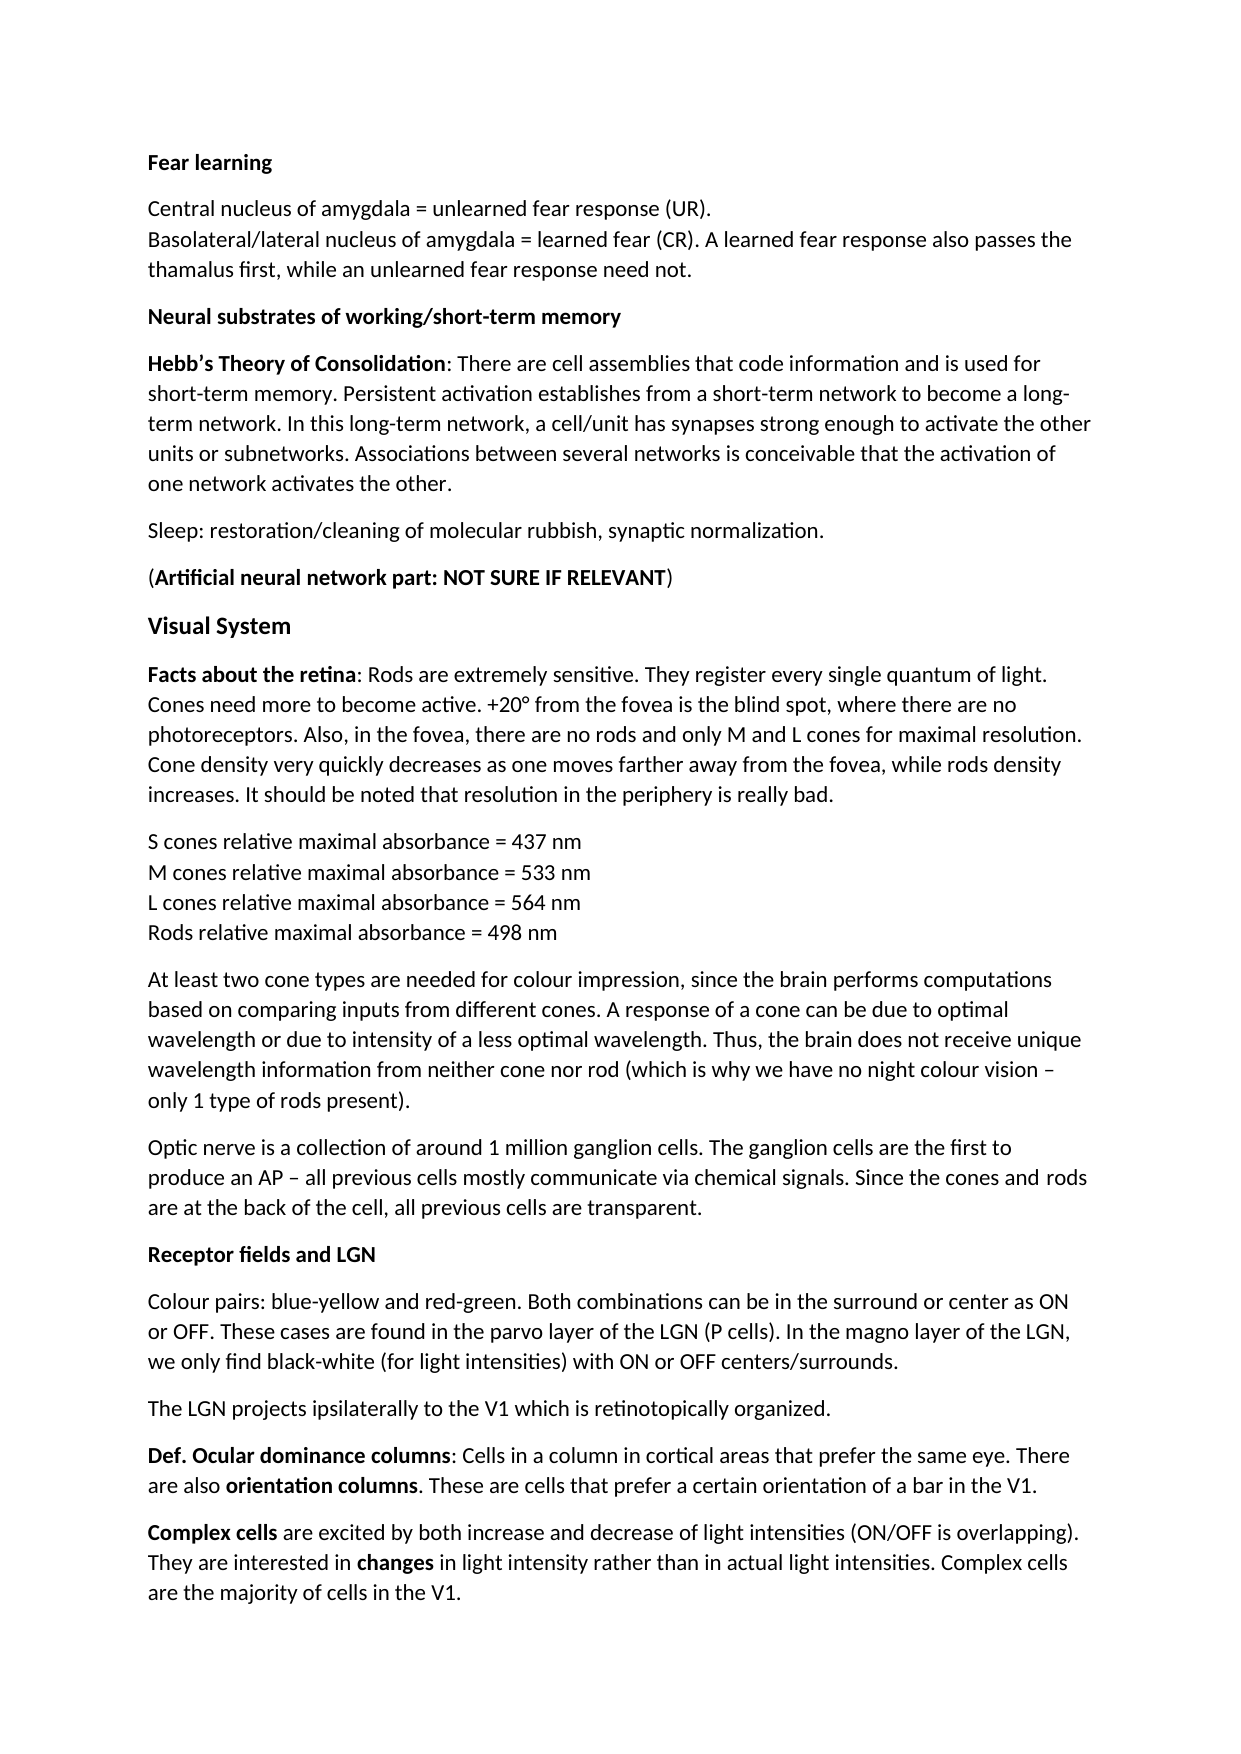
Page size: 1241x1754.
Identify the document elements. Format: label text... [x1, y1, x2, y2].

text Neural substrates of working/short-term memory [148, 302, 1093, 330]
text Complex cells are excited by both increase and decrease of light intensities (ON/OFF is overlapping). They are interested in changes in light intensity rather than in actual light intensities. Complex cells are the majority of cells in the V1. [148, 1518, 1093, 1606]
text Receptor fields and LGN [148, 1240, 1093, 1268]
text Hebb’s Theory of Consolidation: There are cell assemblies that code information and is used for short-term memory. Persistent activation establishes from a short-term network to become a long-term network. In this long-term network, a cell/unit has synapses strong enough to activate the other units or subnetworks. Associations between several networks is conceivable that the activation of one network activates the other. [148, 349, 1093, 497]
text Colour pairs: blue-yellow and red-green. Both combinations can be in the surround or center as ON or OFF. These cases are found in the parvo layer of the LGN (P cells). In the magno layer of the LGN, we only find black-white (for light intensities) with ON or OFF centers/surrounds. [148, 1287, 1093, 1375]
text Sleep: restoration/cleaning of molecular rubbish, synaptic normalization. [148, 516, 1093, 544]
text Optic nerve is a collection of around 1 million ganglion cells. The ganglion cells are the first to produce an AP – all previous cells mostly communicate via chemical signals. Since the cones and rods are at the back of the cell, all previous cells are transparent. [148, 1133, 1093, 1221]
text (Artificial neural network part: NOT SURE IF RELEVANT) [148, 563, 1093, 591]
text Central nucleus of amygdala = unlearned fear response (UR). Basolateral/lateral nucleus of amygdala = learned fear (CR). A learned fear response also passes the thamalus first, while an unlearned fear response need not. [148, 194, 1093, 283]
text The LGN projects ipsilaterally to the V1 which is retinotopically organized. [148, 1394, 1093, 1422]
text Def. Ocular dominance columns: Cells in a column in cortical areas that prefer the same eye. There are also orientation columns. These are cells that prefer a certain orientation of a bar in the V1. [148, 1441, 1093, 1499]
text Facts about the retina: Rods are extremely sensitive. They register every single quantum of light. Cones need more to become active. +20° from the fovea is the blind spot, where there are no photoreceptors. Also, in the fovea, there are no rods and only M and L cones for maximal resolution. Cone density very quickly decreases as one moves farther away from the fovea, while rods density increases. It should be noted that resolution in the periphery is really bad. [148, 660, 1093, 808]
text At least two cone types are needed for colour impression, since the brain performs computations based on comparing inputs from different cones. A response of a cone can be due to optimal wavelength or due to intensity of a less optimal wavelength. Thus, the brain does not receive unique wavelength information from neither cone nor rod (which is why we have no night colour vision – only 1 type of rods present). [148, 965, 1093, 1114]
text Visual System [148, 610, 1093, 641]
text Fear learning [148, 148, 1093, 176]
text S cones relative maximal absorbance = 437 nm M cones relative maximal absorbance = 533 nm L cones relative maximal absorbance = 564 nm Rods relative maximal absorbance = 498 nm [148, 827, 1093, 946]
